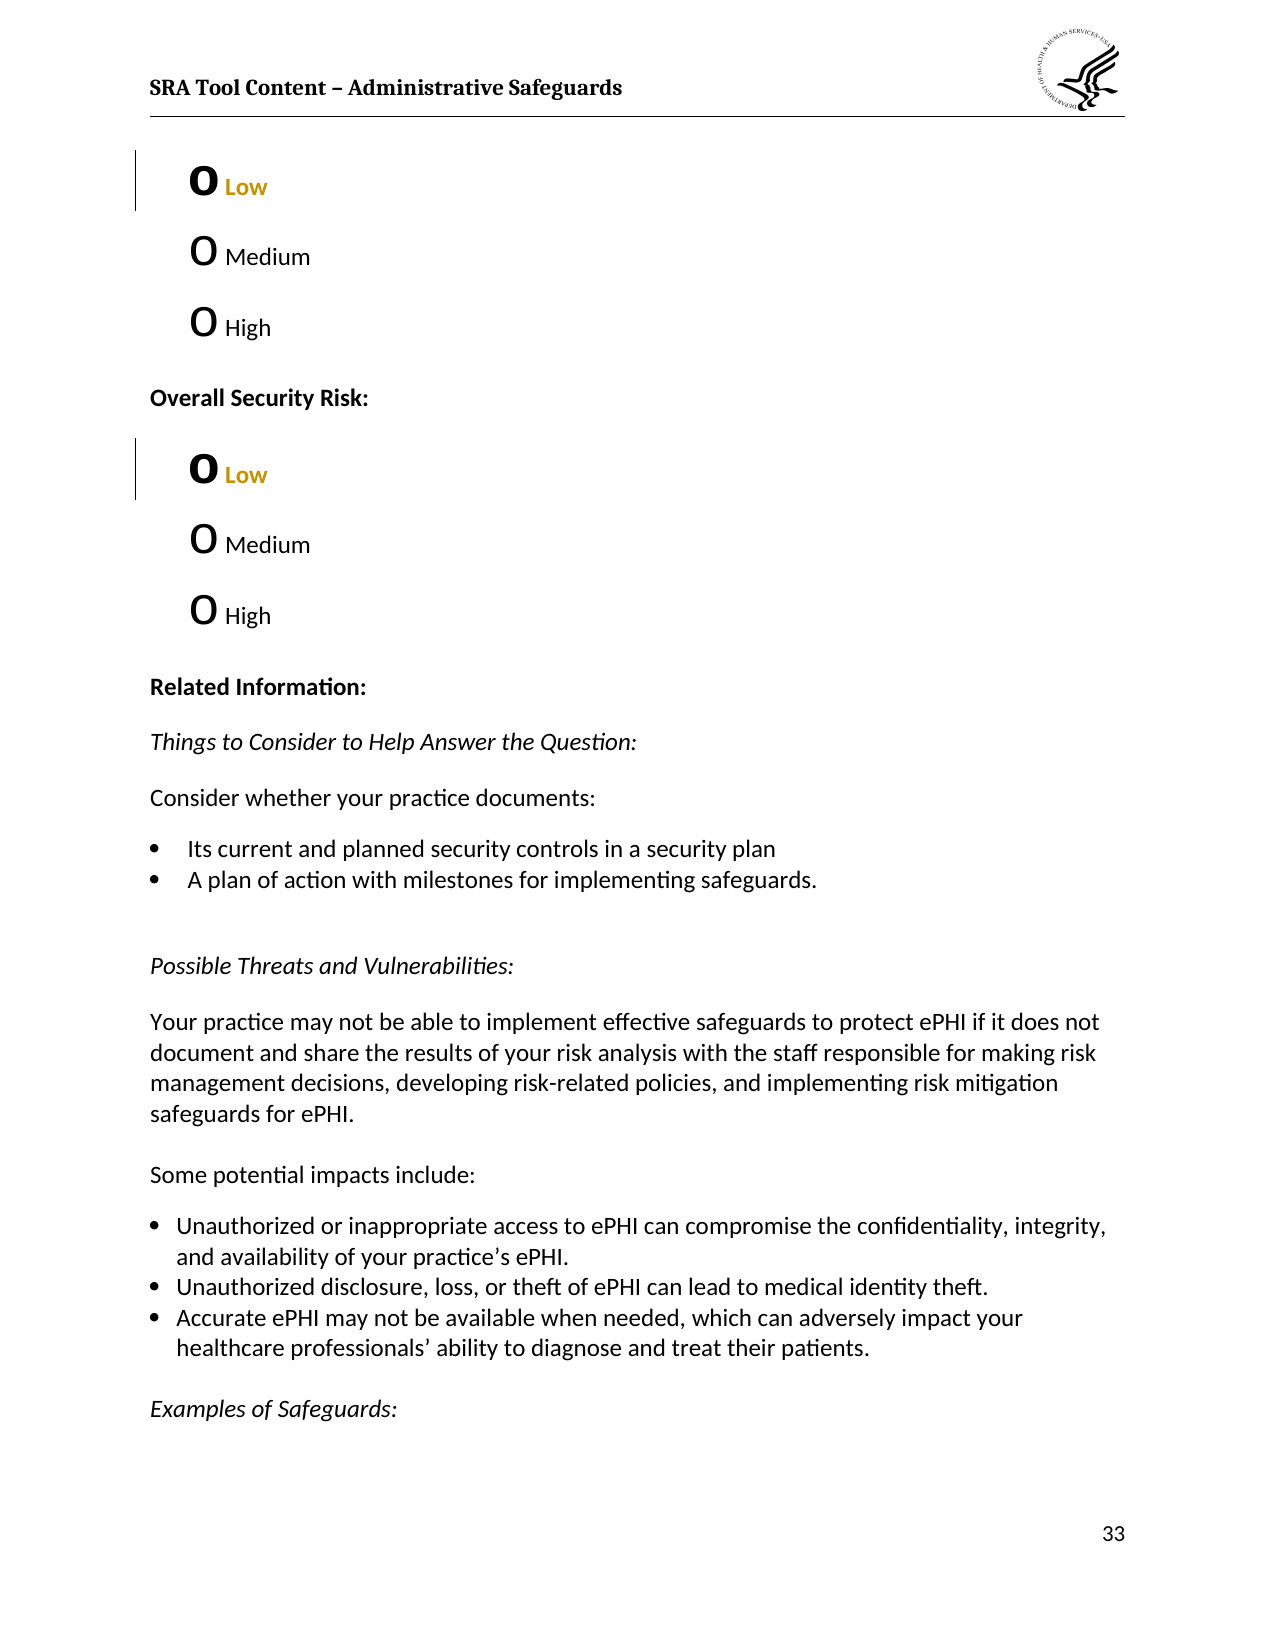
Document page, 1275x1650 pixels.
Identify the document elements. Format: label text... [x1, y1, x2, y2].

list Unauthorized or inappropriate access to ePHI can compromise the confidentiality, integrity, and availability of your practice’s ePHI. [150, 1210, 1125, 1271]
list High [187, 579, 1125, 641]
list Accurate ePHI may not be available when needed, which can adversely impact your healthcare professionals’ ability to diagnose and treat their patients. [150, 1302, 1125, 1363]
text Consider whether your practice documents: [150, 782, 1125, 813]
text Examples of Safeguards: [150, 1393, 1125, 1424]
list High [187, 291, 1125, 352]
list Medium [187, 221, 1125, 282]
list Its current and planned security controls in a security plan [150, 834, 1125, 864]
text Possible Threats and Vulnerabilities: [150, 951, 1125, 981]
list Low [187, 150, 1125, 211]
text Things to Consider to Help Answer the Question: [150, 726, 1125, 757]
list Medium [187, 509, 1125, 570]
picture [1037, 29, 1119, 111]
text Overall Security Risk: [150, 382, 1125, 413]
text Related Information: [150, 671, 1125, 701]
list Unauthorized disclosure, loss, or theft of ePHI can lead to medical identity theft. [150, 1271, 1125, 1302]
text Your practice may not be able to implement effective safeguards to protect ePHI if it does not document and share the results of your risk analysis with the staff responsible for making risk management decisions, developing risk-related policies, and implementing risk mitigation safeguards for ePHI. Some potential impacts include: [150, 1006, 1125, 1189]
list Low [187, 438, 1125, 499]
list A plan of action with milestones for implementing safeguards. [150, 864, 1125, 895]
